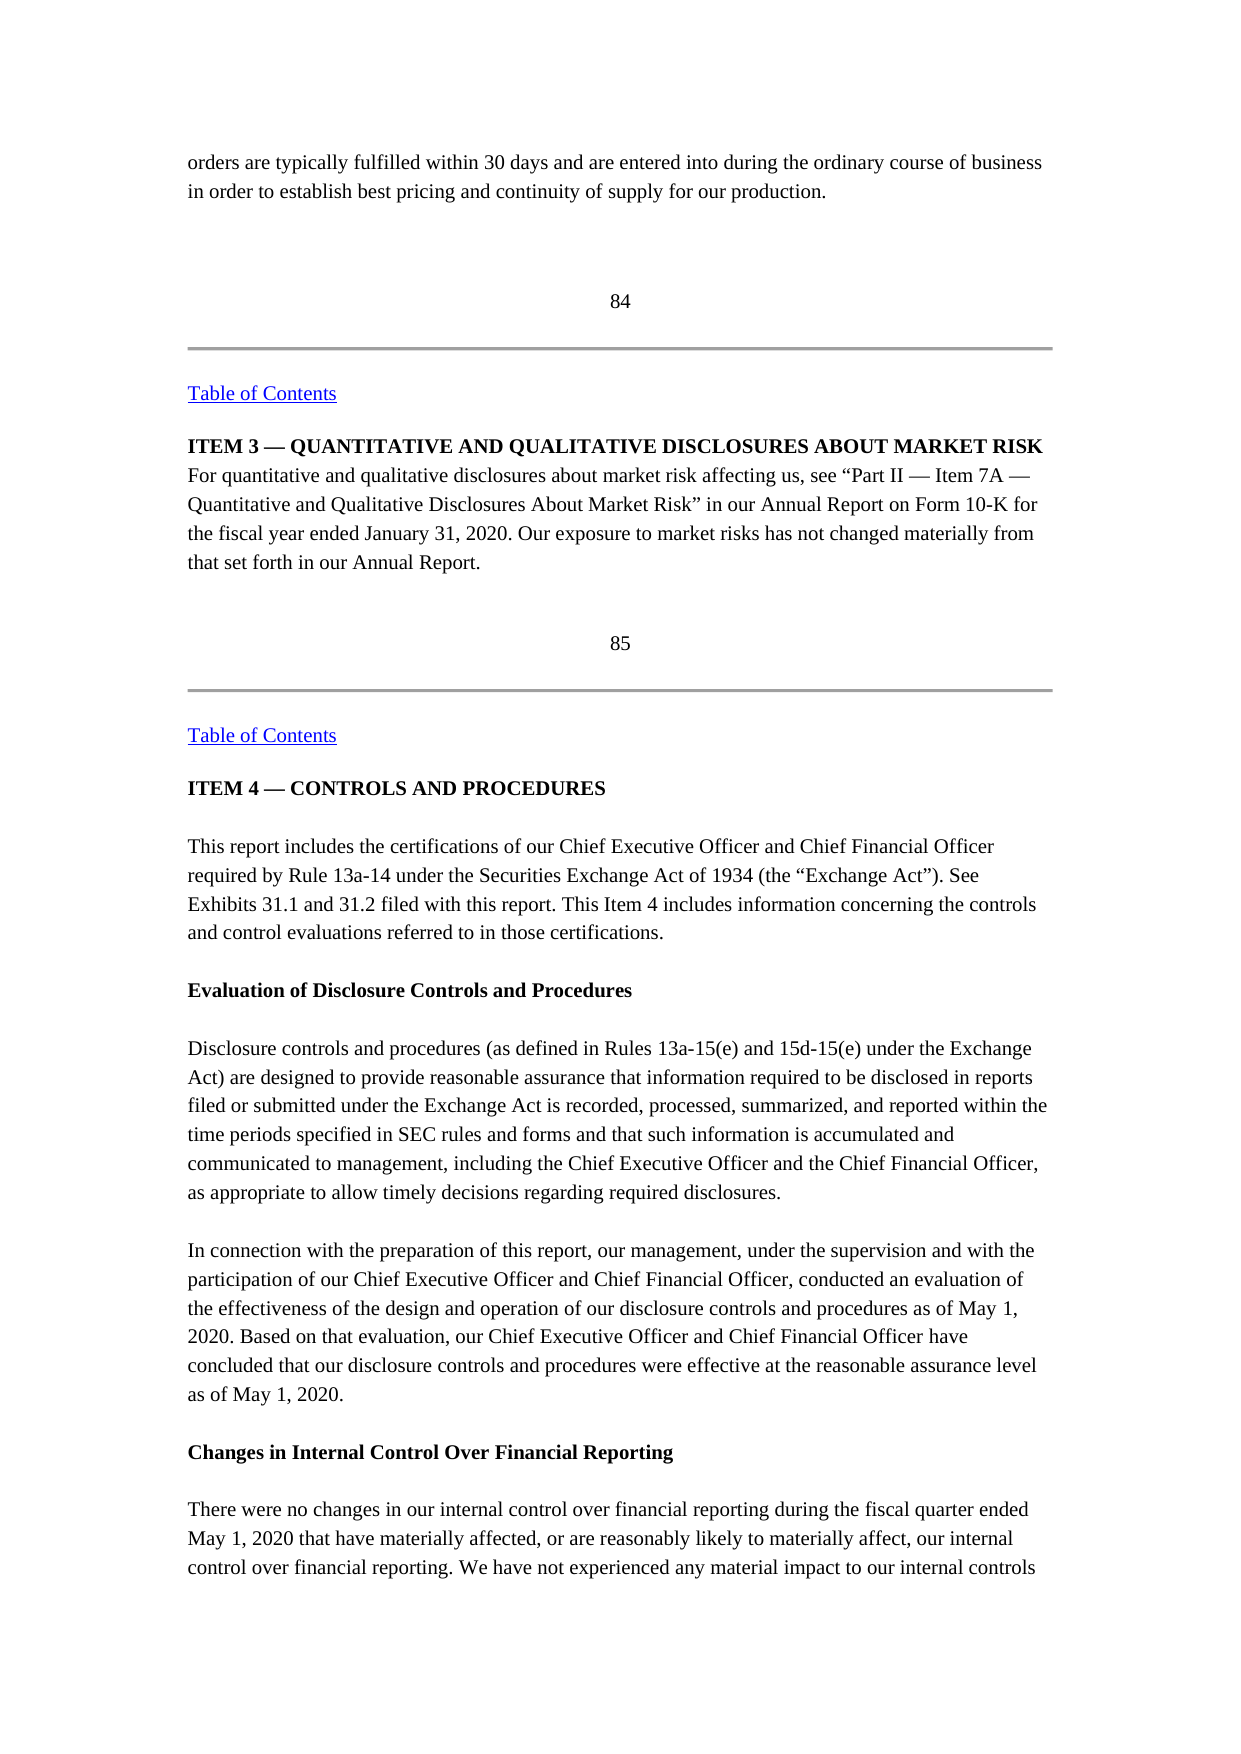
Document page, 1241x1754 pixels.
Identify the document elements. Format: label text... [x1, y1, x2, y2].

text ITEM 4 — CONTROLS AND PROCEDURES [187, 776, 1053, 800]
text Evaluation of Disclosure Controls and Procedures [187, 978, 1053, 1002]
text Disclosure controls and procedures (as defined in Rules 13a-15(e) and 15d-15(e) under the Exchange Act) are designed to provide reasonable assurance that information required to be disclosed in reports filed or submitted under the Exchange Act is recorded, processed, summarized, and reported within the time periods specified in SEC rules and forms and that such information is accumulated and communicated to management, including the Chief Executive Officer and the Chief Financial Officer, as appropriate to allow timely decisions regarding required disclosures. [187, 1036, 1053, 1204]
text For quantitative and qualitative disclosures about market risk affecting us, see “Part II — Item 7A — Quantitative and Qualitative Disclosures About Market Risk” in our Annual Report on Form 10-K for the fiscal year ended January 31, 2020. Our exposure to market risks has not changed materially from that set forth in our Annual Report. [187, 463, 1053, 574]
text 84 [187, 289, 1053, 313]
text Table of Contents [187, 381, 1053, 405]
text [187, 150, 1053, 203]
text This report includes the certifications of our Chief Executive Officer and Chief Financial Officer required by Rule 13a-14 under the Securities Exchange Act of 1934 (the “Exchange Act”). See Exhibits 31.1 and 31.2 filed with this report. This Item 4 includes information concerning the controls and control evaluations referred to in those certifications. [187, 834, 1053, 944]
text In connection with the preparation of this report, our management, under the supervision and with the participation of our Chief Executive Officer and Chief Financial Officer, conducted an evaluation of the effectiveness of the design and operation of our disclosure controls and procedures as of May 1, 2020. Based on that evaluation, our Chief Executive Officer and Chief Financial Officer have concluded that our disclosure controls and procedures were effective at the reasonable assurance level as of May 1, 2020. [187, 1238, 1053, 1406]
text 85 [187, 631, 1053, 655]
text Table of Contents [187, 723, 1053, 747]
text ITEM 3 — QUANTITATIVE AND QUALITATIVE DISCLOSURES ABOUT MARKET RISK [187, 434, 1053, 458]
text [187, 1497, 1053, 1579]
text Changes in Internal Control Over Financial Reporting [187, 1440, 1053, 1464]
